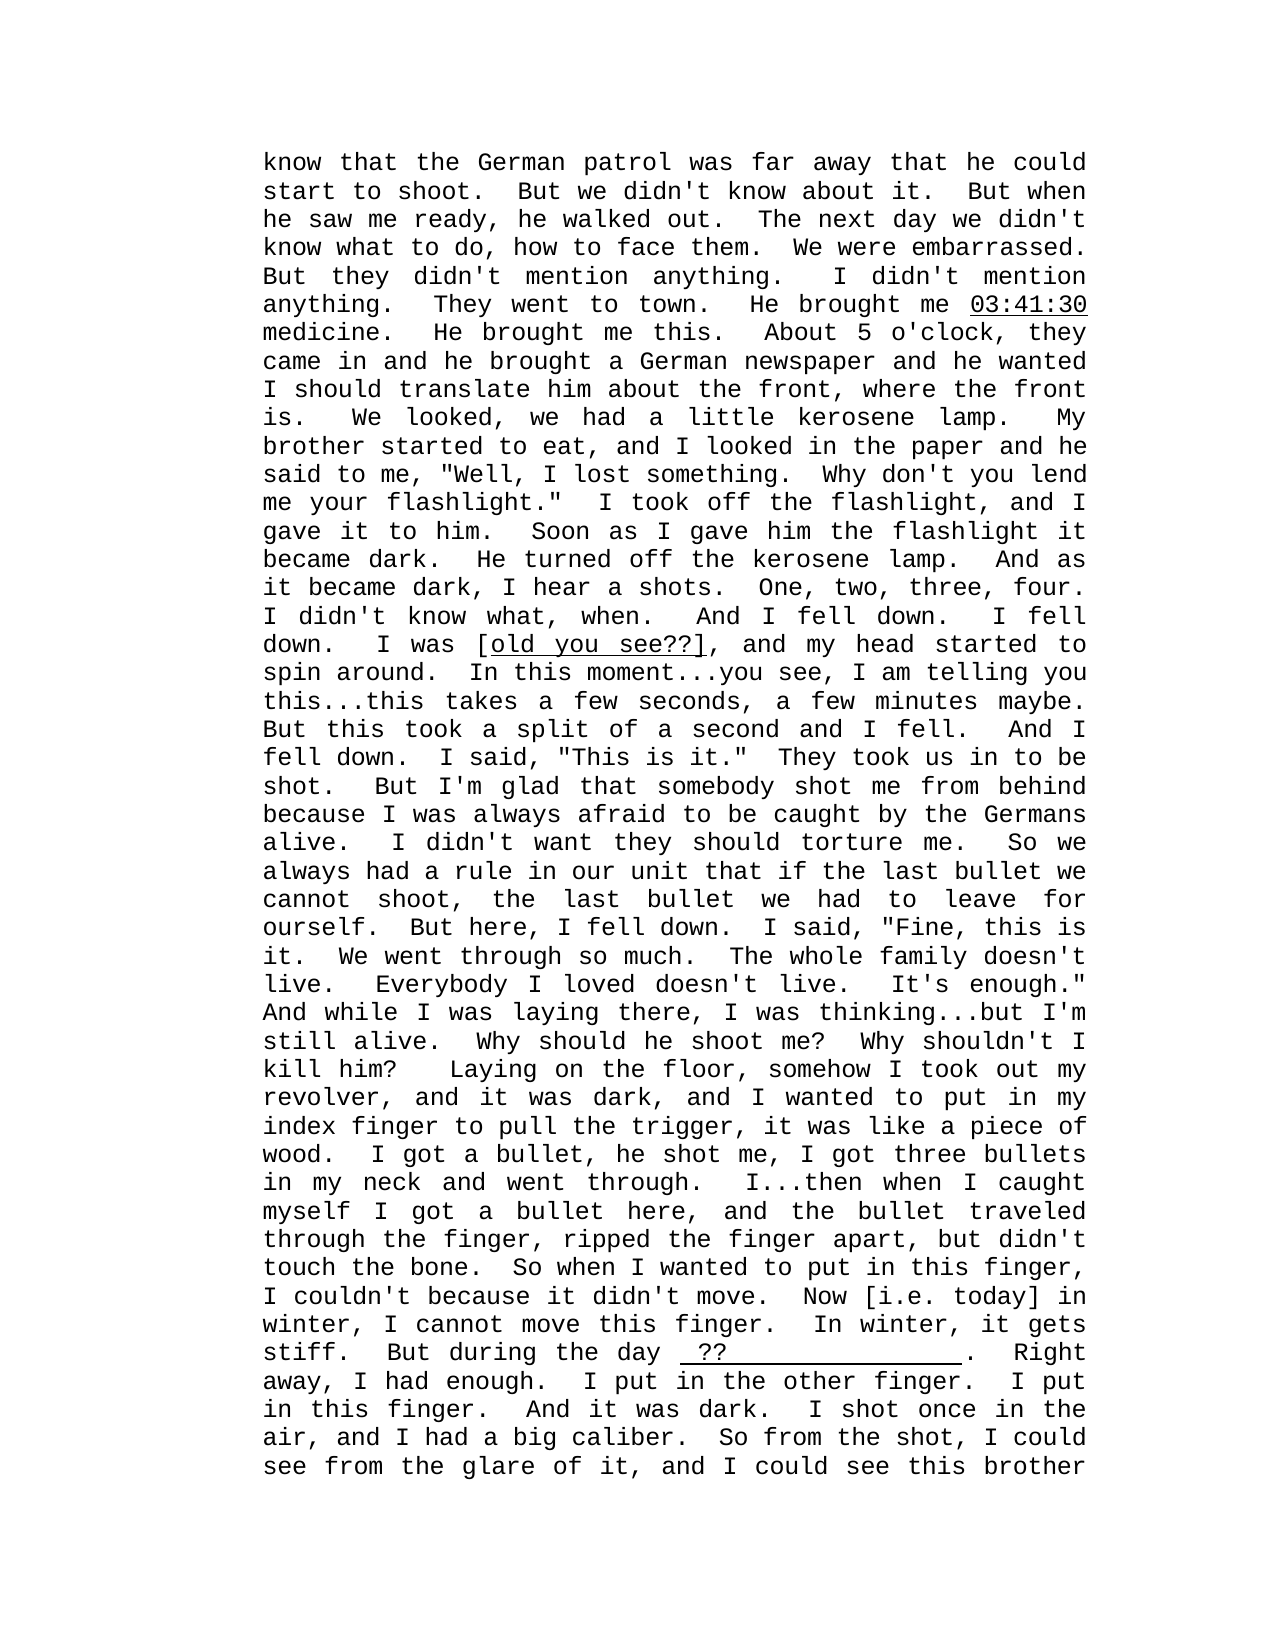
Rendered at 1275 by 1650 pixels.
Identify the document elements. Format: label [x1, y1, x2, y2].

text [262, 150, 1087, 1482]
